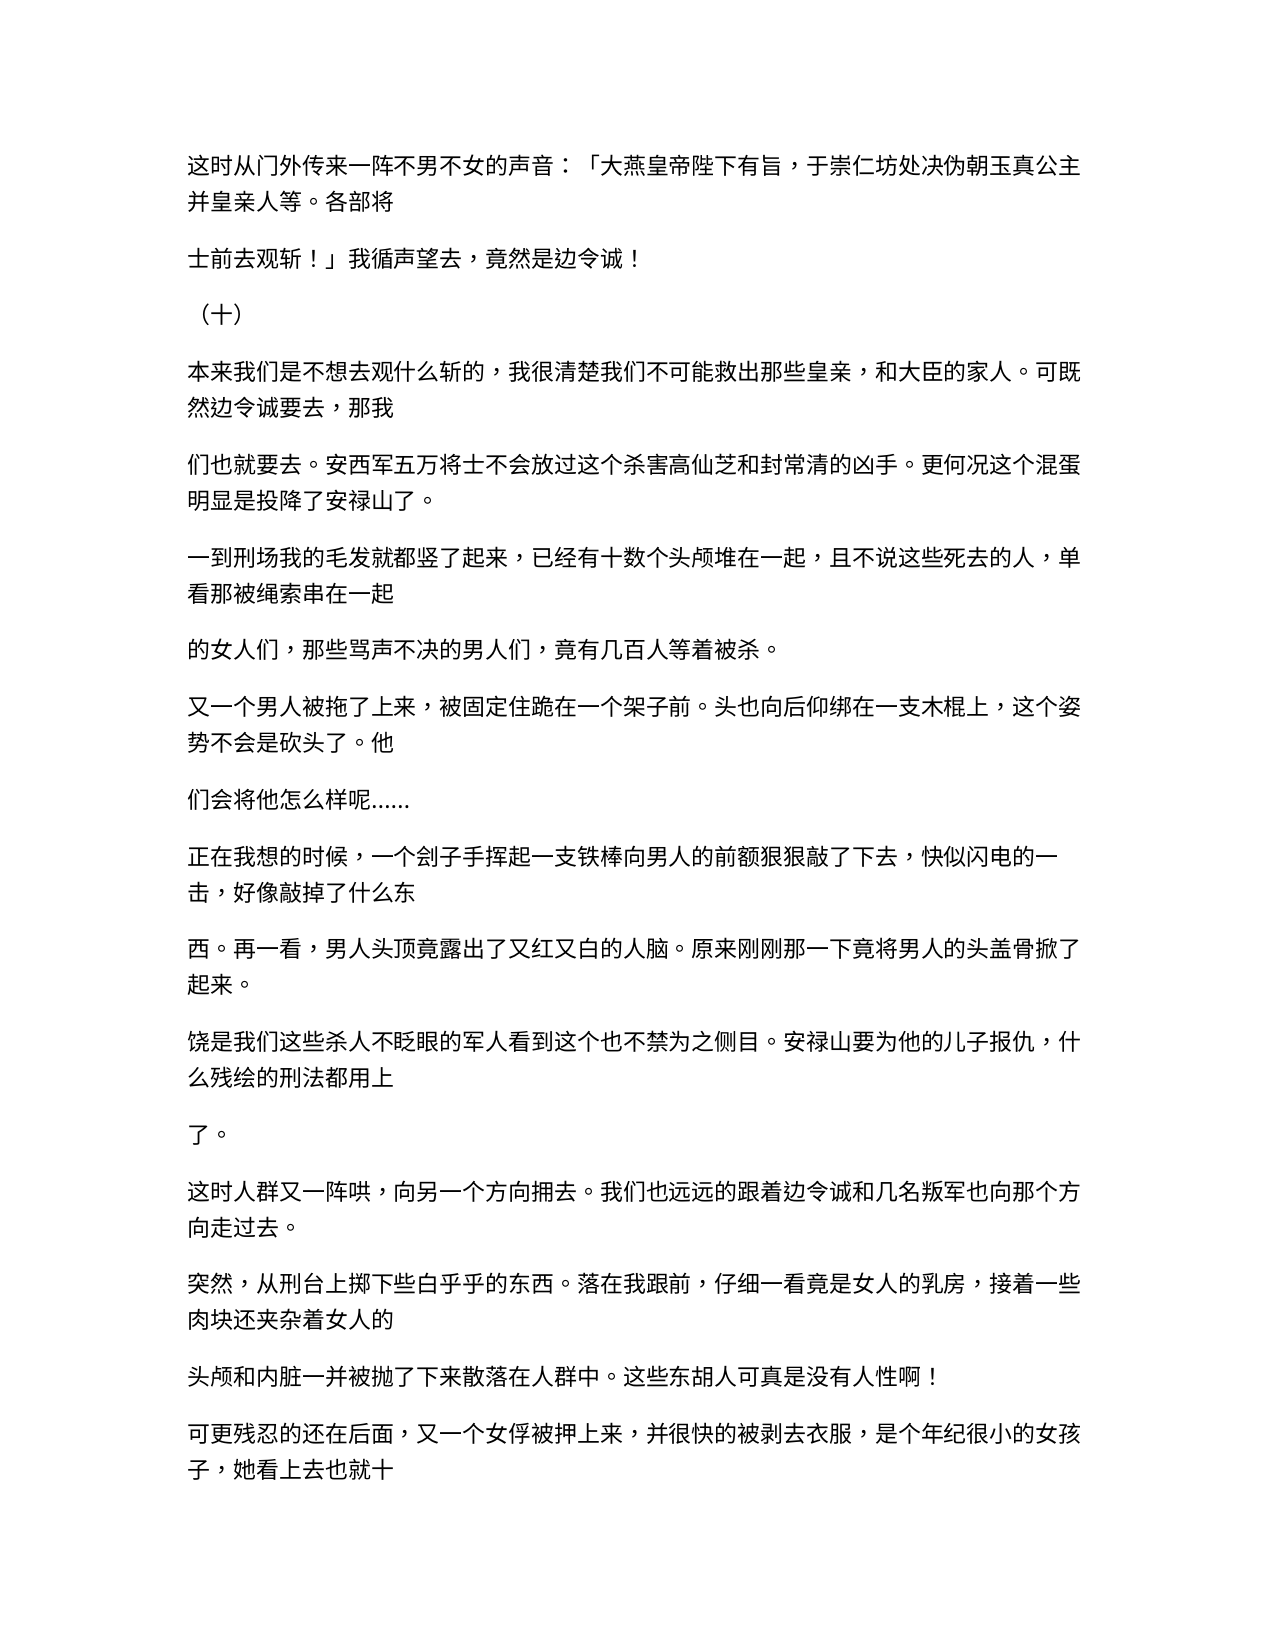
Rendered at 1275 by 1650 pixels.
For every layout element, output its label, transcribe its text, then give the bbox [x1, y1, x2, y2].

text 这时人群又一阵哄，向另一个方向拥去。我们也远远的跟着边令诚和几名叛军也向那个方向走过去。 [187, 1176, 1087, 1243]
text （十） [187, 299, 1087, 331]
text 可更残忍的还在后面，又一个女俘被押上来，并很快的被剥去衣服，是个年纪很小的女孩子，她看上去也就十 [187, 1418, 1087, 1485]
text 西。再一看，男人头顶竟露出了又红又白的人脑。原来刚刚那一下竟将男人的头盖骨掀了起来。 [187, 933, 1087, 1001]
text 们也就要去。安西军五万将士不会放过这个杀害高仙芝和封常清的凶手。更何况这个混蛋明显是投降了安禄山了。 [187, 449, 1087, 516]
text 饶是我们这些杀人不眨眼的军人看到这个也不禁为之侧目。安禄山要为他的儿子报仇，什么残绘的刑法都用上 [187, 1026, 1087, 1093]
text 本来我们是不想去观什么斩的，我很清楚我们不可能救出那些皇亲，和大臣的家人。可既然边令诚要去，那我 [187, 356, 1087, 423]
text 们会将他怎么样呢…… [187, 784, 1087, 815]
text 突然，从刑台上掷下些白乎乎的东西。落在我跟前，仔细一看竟是女人的乳房，接着一些肉块还夹杂着女人的 [187, 1268, 1087, 1335]
text 一到刑场我的毛发就都竖了起来，已经有十数个头颅堆在一起，且不说这些死去的人，单看那被绳索串在一起 [187, 542, 1087, 609]
text 这时从门外传来一阵不男不女的声音：「大燕皇帝陛下有旨，于崇仁坊处决伪朝玉真公主并皇亲人等。各部将 [187, 150, 1087, 217]
text 了。 [187, 1119, 1087, 1150]
text 又一个男人被拖了上来，被固定住跪在一个架子前。头也向后仰绑在一支木棍上，这个姿势不会是砍头了。他 [187, 691, 1087, 758]
text 正在我想的时候，一个刽子手挥起一支铁棒向男人的前额狠狠敲了下去，快似闪电的一击，好像敲掉了什么东 [187, 841, 1087, 908]
text 士前去观斩！」我循声望去，竟然是边令诚！ [187, 243, 1087, 274]
text 的女人们，那些骂声不决的男人们，竟有几百人等着被杀。 [187, 634, 1087, 666]
text 头颅和内脏一并被抛了下来散落在人群中。这些东胡人可真是没有人性啊！ [187, 1361, 1087, 1392]
